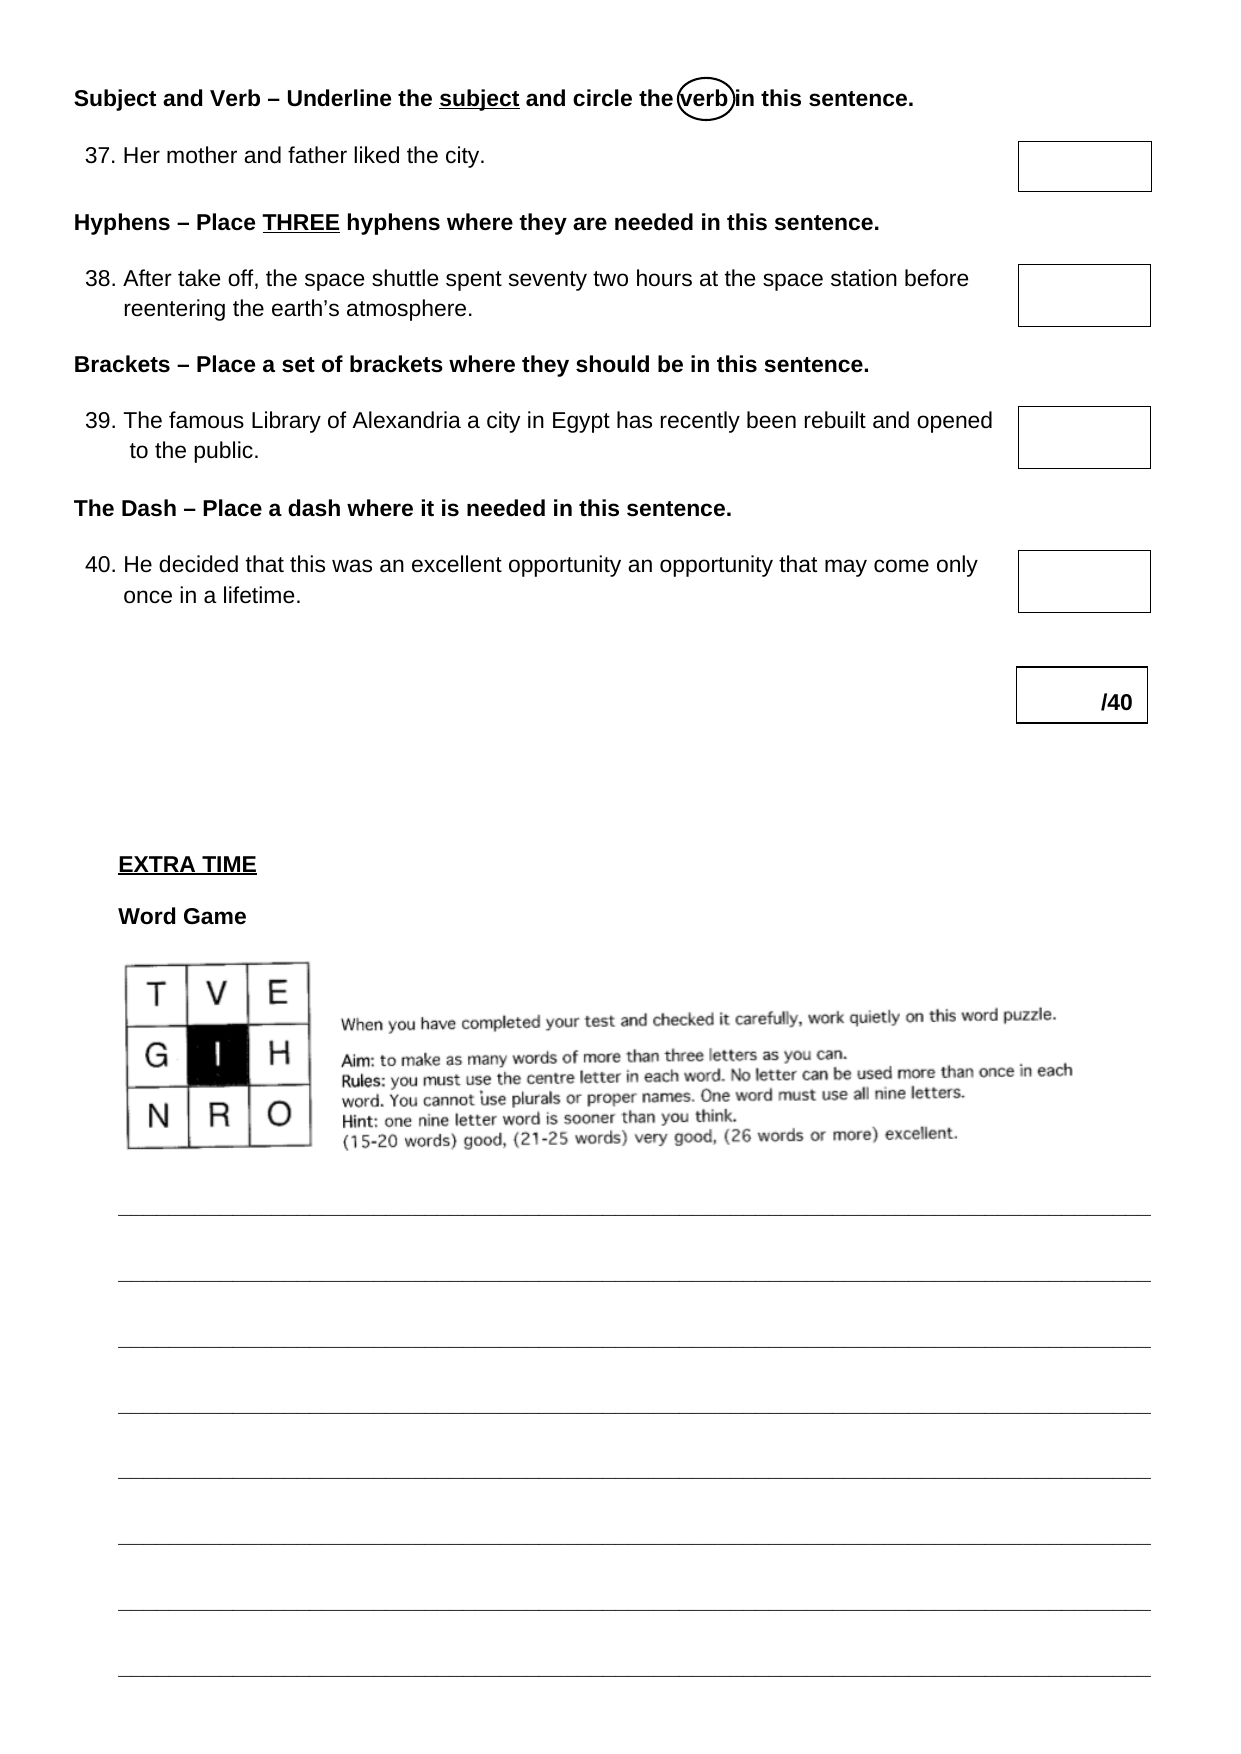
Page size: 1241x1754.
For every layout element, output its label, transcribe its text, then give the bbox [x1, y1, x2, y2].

table_header [1019, 142, 1151, 191]
table_header [1019, 265, 1150, 326]
text Brackets – Place a set of brackets where they should be in this sentence. [74, 351, 1152, 406]
table_header [1019, 407, 1150, 468]
text The Dash – Place a dash where it is needed in this sentence. [74, 495, 1152, 550]
table_header 38. After take off, the space shuttle spent seventy two hours at the space station before reentering the earth’s atmosphere. [74, 264, 1018, 326]
table_header 39. The famous Library of Alexandria a city in Egypt has recently been rebuilt and opened to the public. [74, 406, 1018, 468]
picture [118, 956, 318, 1158]
picture [336, 1003, 1080, 1158]
table_header 37. Her mother and father liked the city. [73, 141, 1018, 191]
text Hyphens – Place THREE hyphens where they are needed in this sentence. [74, 209, 1152, 264]
table_header [1019, 551, 1150, 612]
text Word Game [118, 903, 1152, 929]
text __________________________________________________________________________________________________________________________________________________________________ [118, 1455, 1152, 1548]
text __________________________________________________________________________________________________________________________________________________________________ __________________________________________________________________________________________________________________________________________________________________ [118, 1192, 1152, 1416]
text __________________________________________________________________________________________________________________________________________________________________ [118, 1587, 1152, 1679]
text EXTRA TIME [118, 851, 1152, 877]
text Subject and Verb – Underline the subject and circle the verb in this sentence. [74, 85, 1152, 141]
table_header 40. He decided that this was an excellent opportunity an opportunity that may come only once in a lifetime. [74, 550, 1018, 612]
